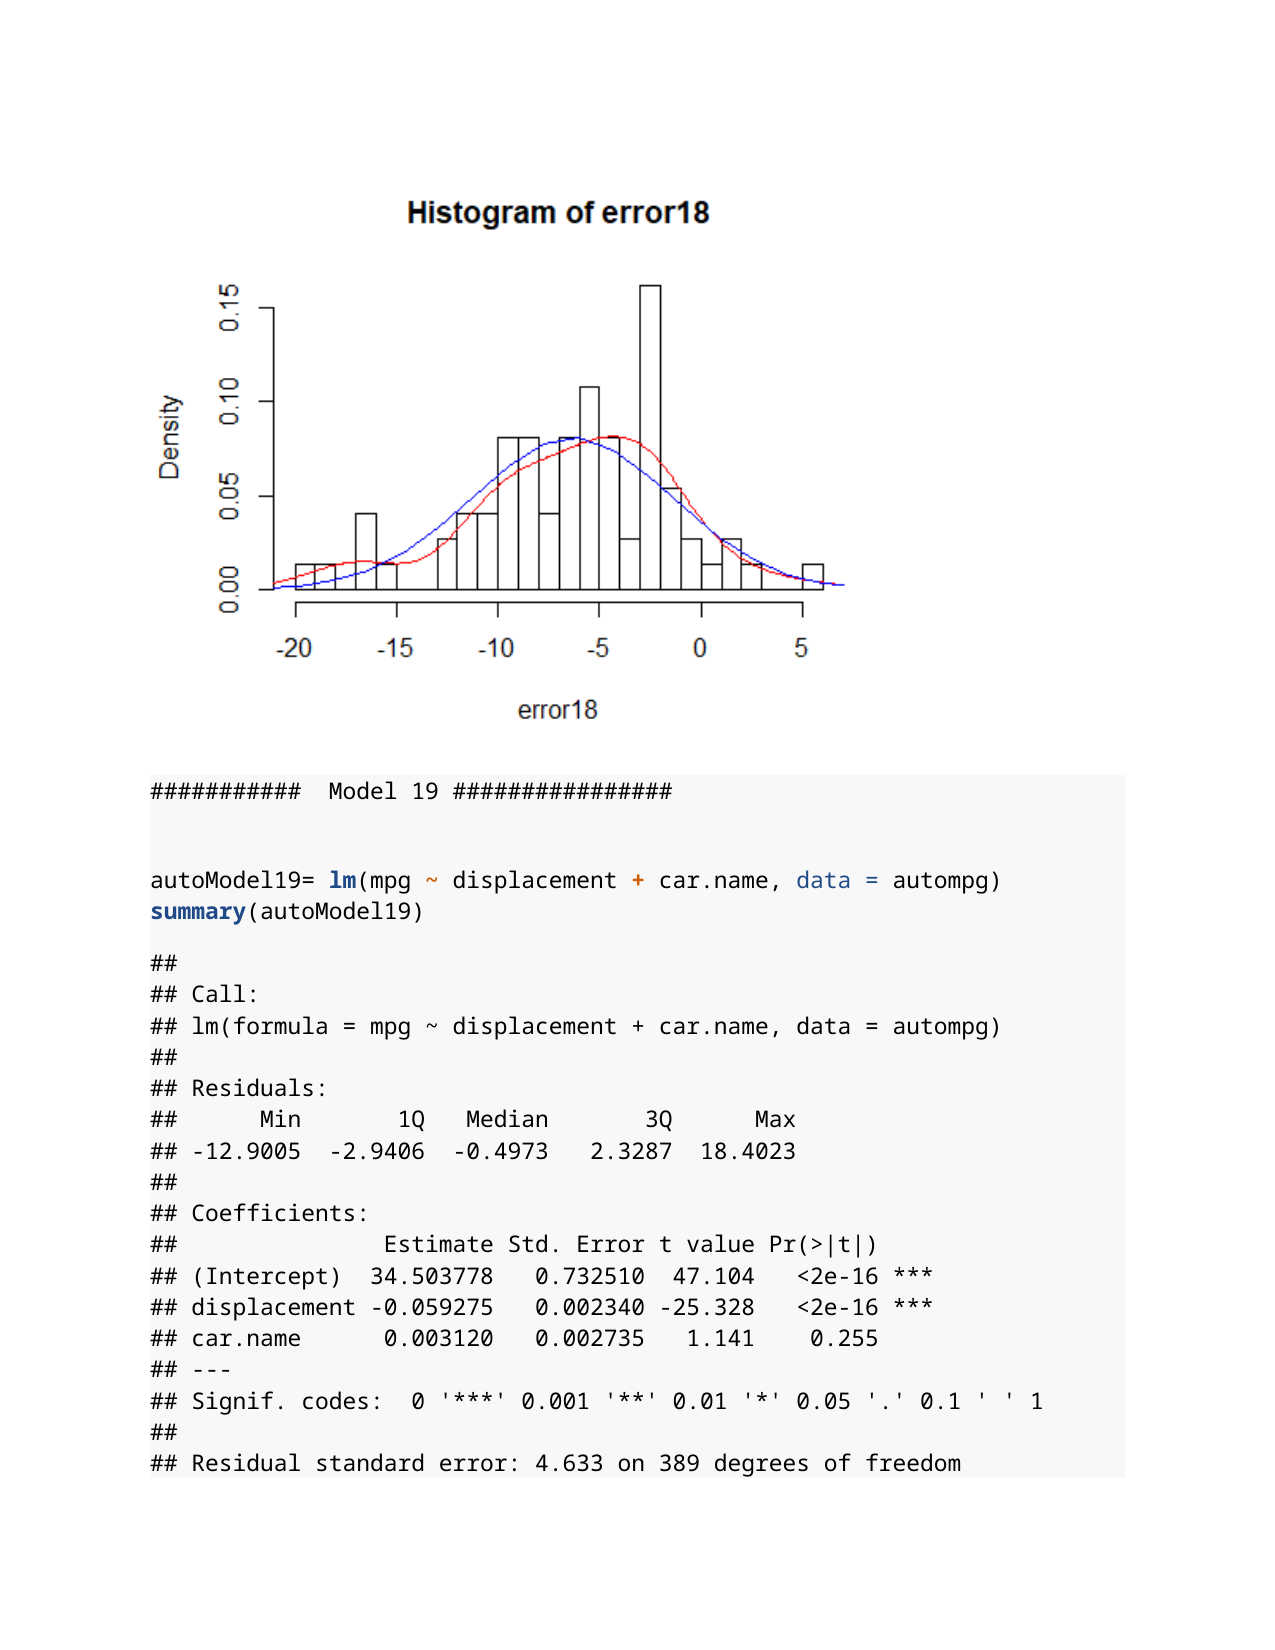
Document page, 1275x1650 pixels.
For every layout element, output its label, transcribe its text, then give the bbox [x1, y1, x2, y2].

picture [150, 150, 908, 757]
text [150, 947, 1125, 1478]
text ########### Model 19 ################ autoModel19= lm(mpg ~ displacement + car.name, data = autompg) summary(autoModel19) [150, 775, 1125, 926]
